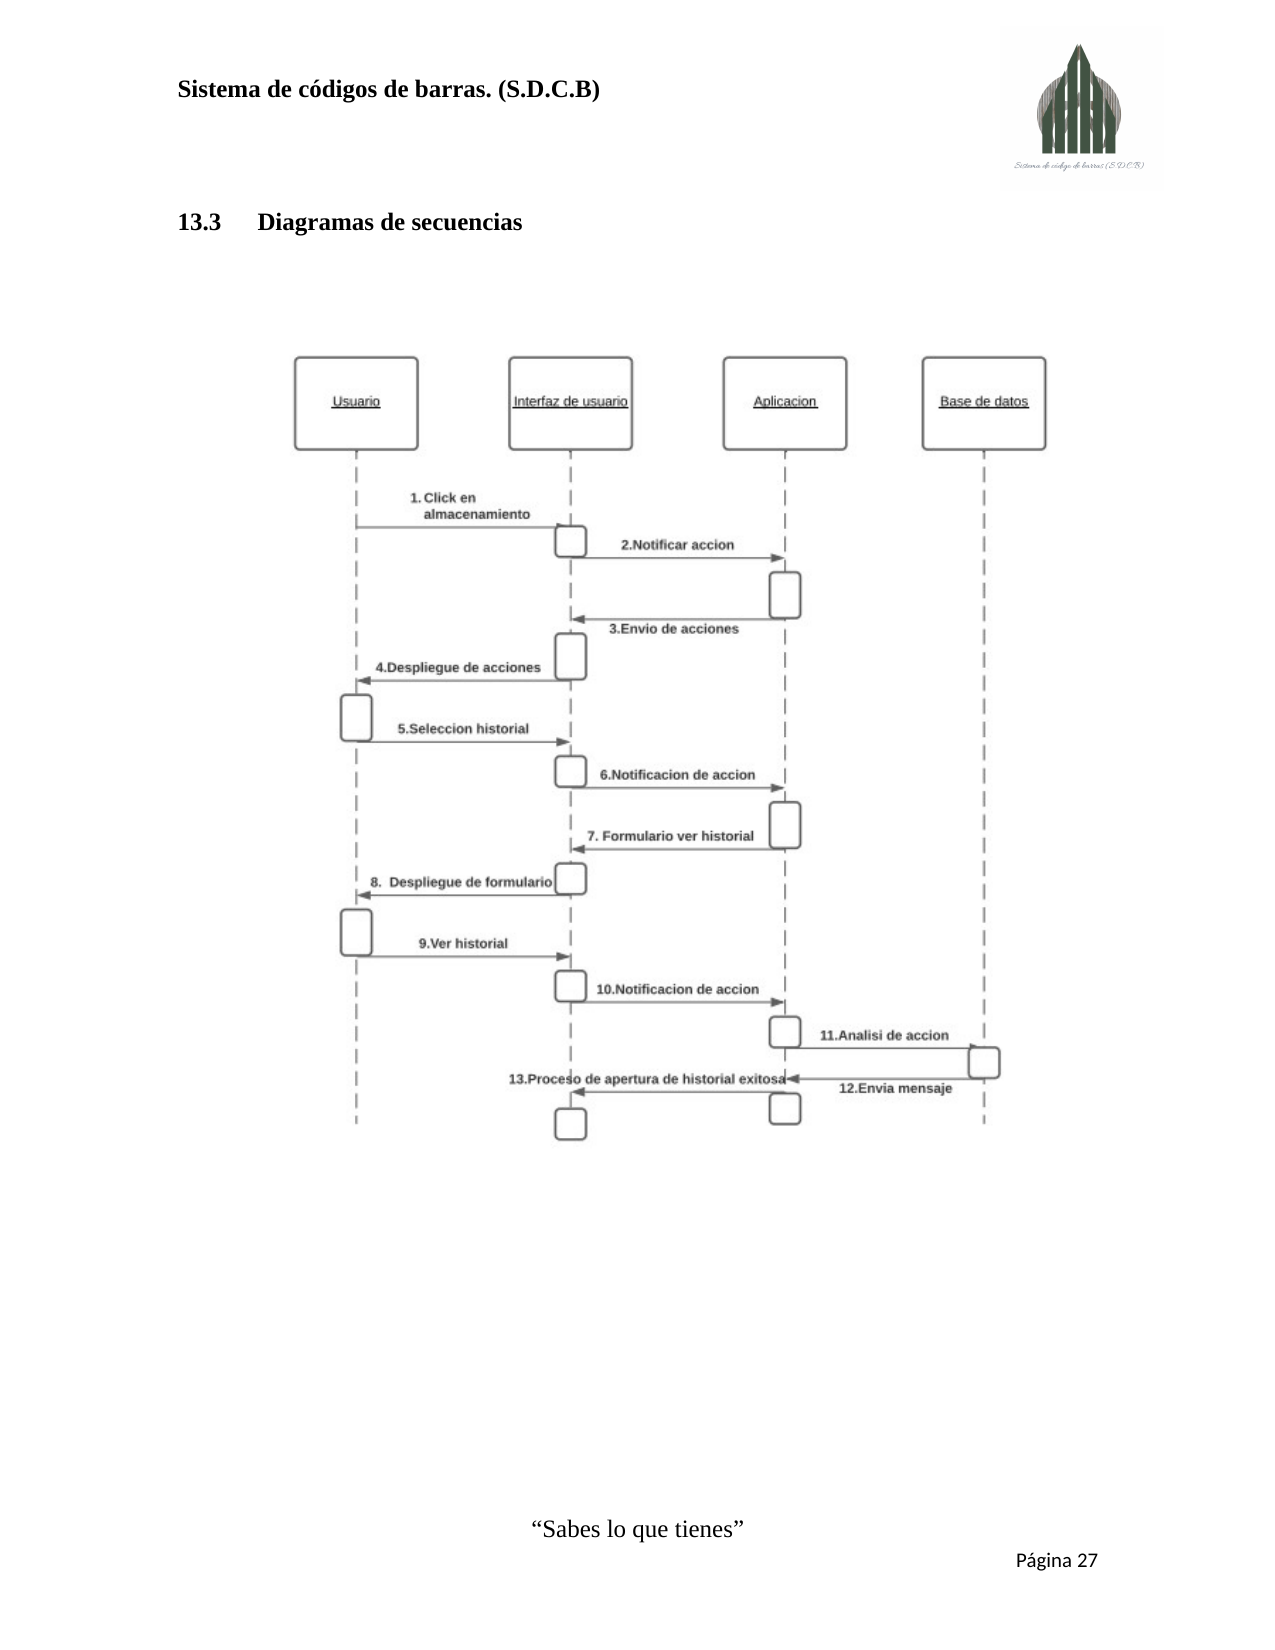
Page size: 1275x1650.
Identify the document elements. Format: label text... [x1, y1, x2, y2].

picture [1000, 26, 1164, 191]
subtitle Diagramas de secuencias [177, 207, 1098, 236]
picture [177, 264, 1096, 1181]
